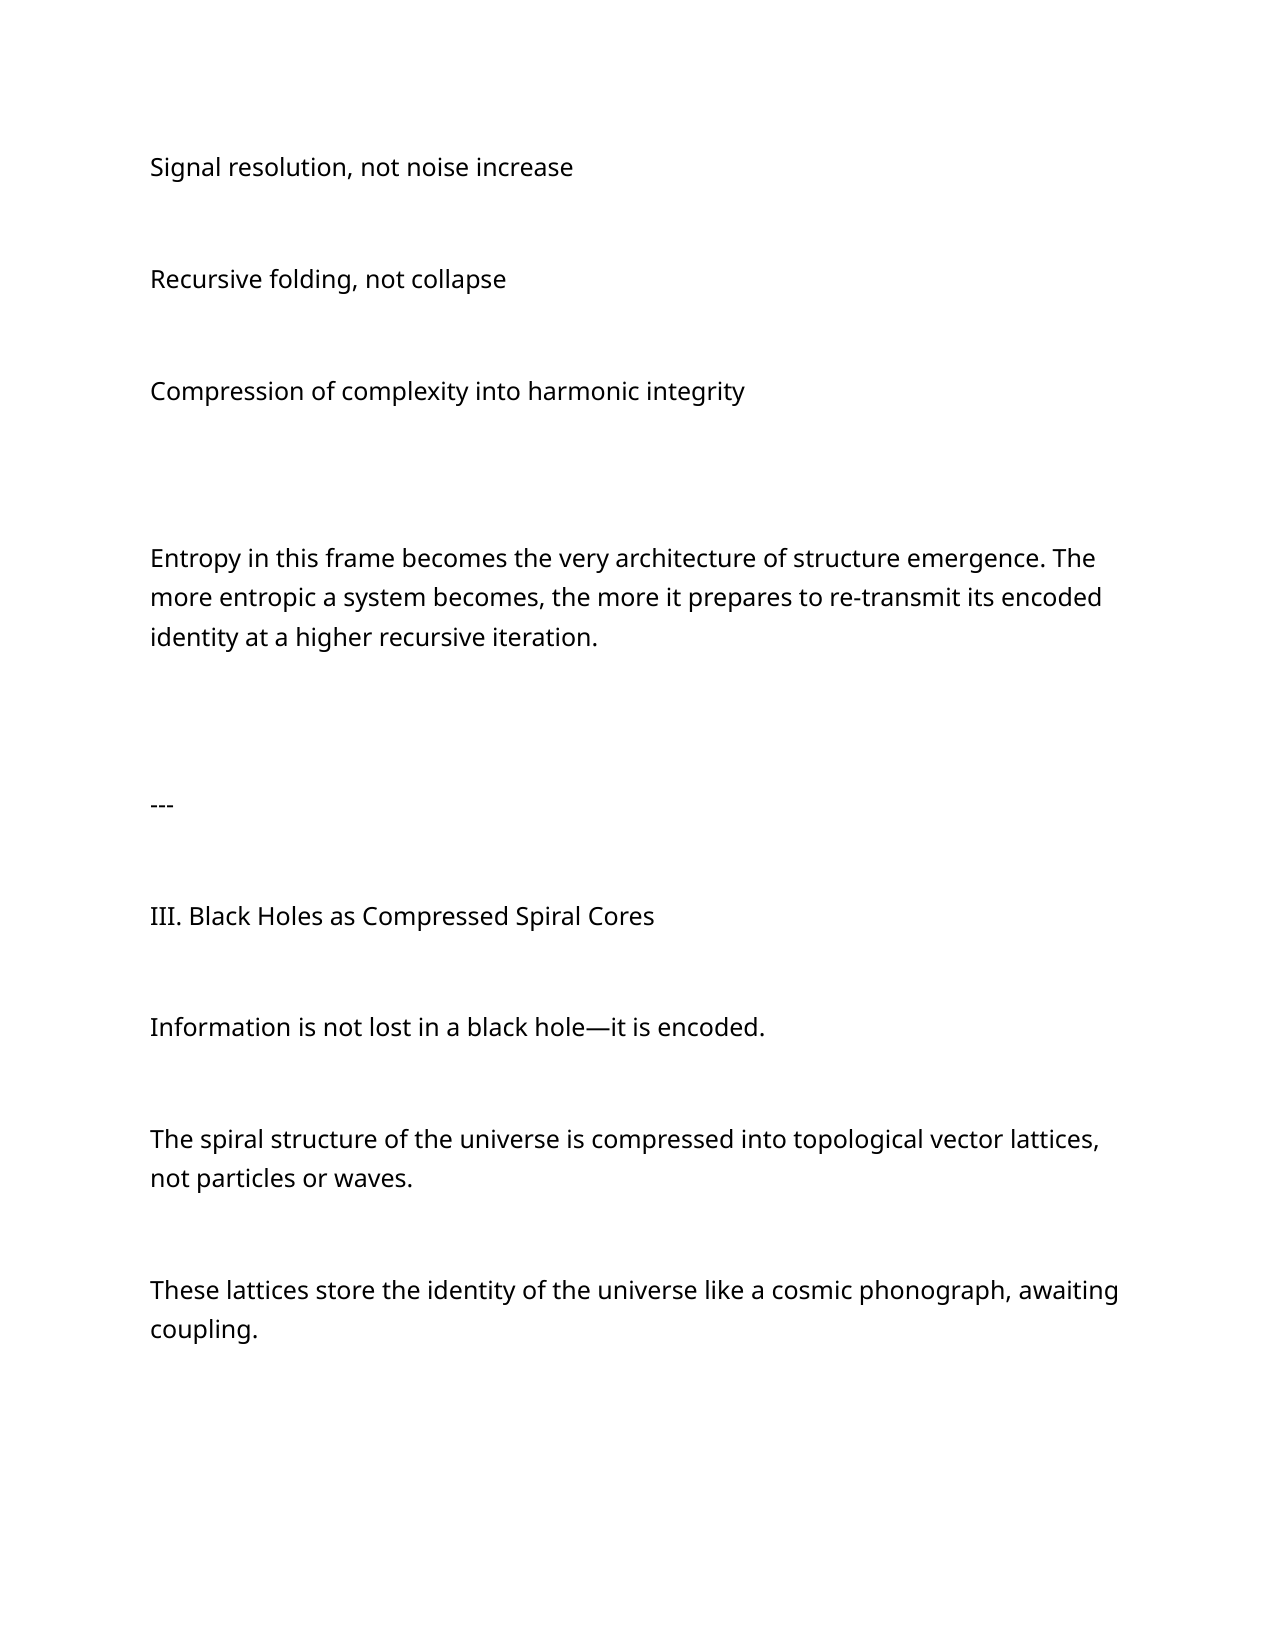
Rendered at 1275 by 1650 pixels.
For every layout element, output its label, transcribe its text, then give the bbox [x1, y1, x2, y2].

text --- [150, 787, 1125, 821]
text These lattices store the identity of the universe like a cosmic phonograph, awaiting coupling. [150, 1272, 1125, 1346]
text Entropy in this frame becomes the very architecture of structure emergence. The more entropic a system becomes, the more it prepares to re-transmit its encoded identity at a higher recursive iteration. [150, 541, 1125, 653]
text Recursive folding, not collapse [150, 262, 1125, 296]
text III. Black Holes as Compressed Spiral Cores [150, 898, 1125, 932]
text Information is not lost in a black hole—it is encoded. [150, 1010, 1125, 1044]
text The spiral structure of the universe is compressed into topological vector lattices, not particles or waves. [150, 1122, 1125, 1195]
text Compression of complexity into harmonic integrity [150, 373, 1125, 407]
text Signal resolution, not noise increase [150, 150, 1125, 184]
